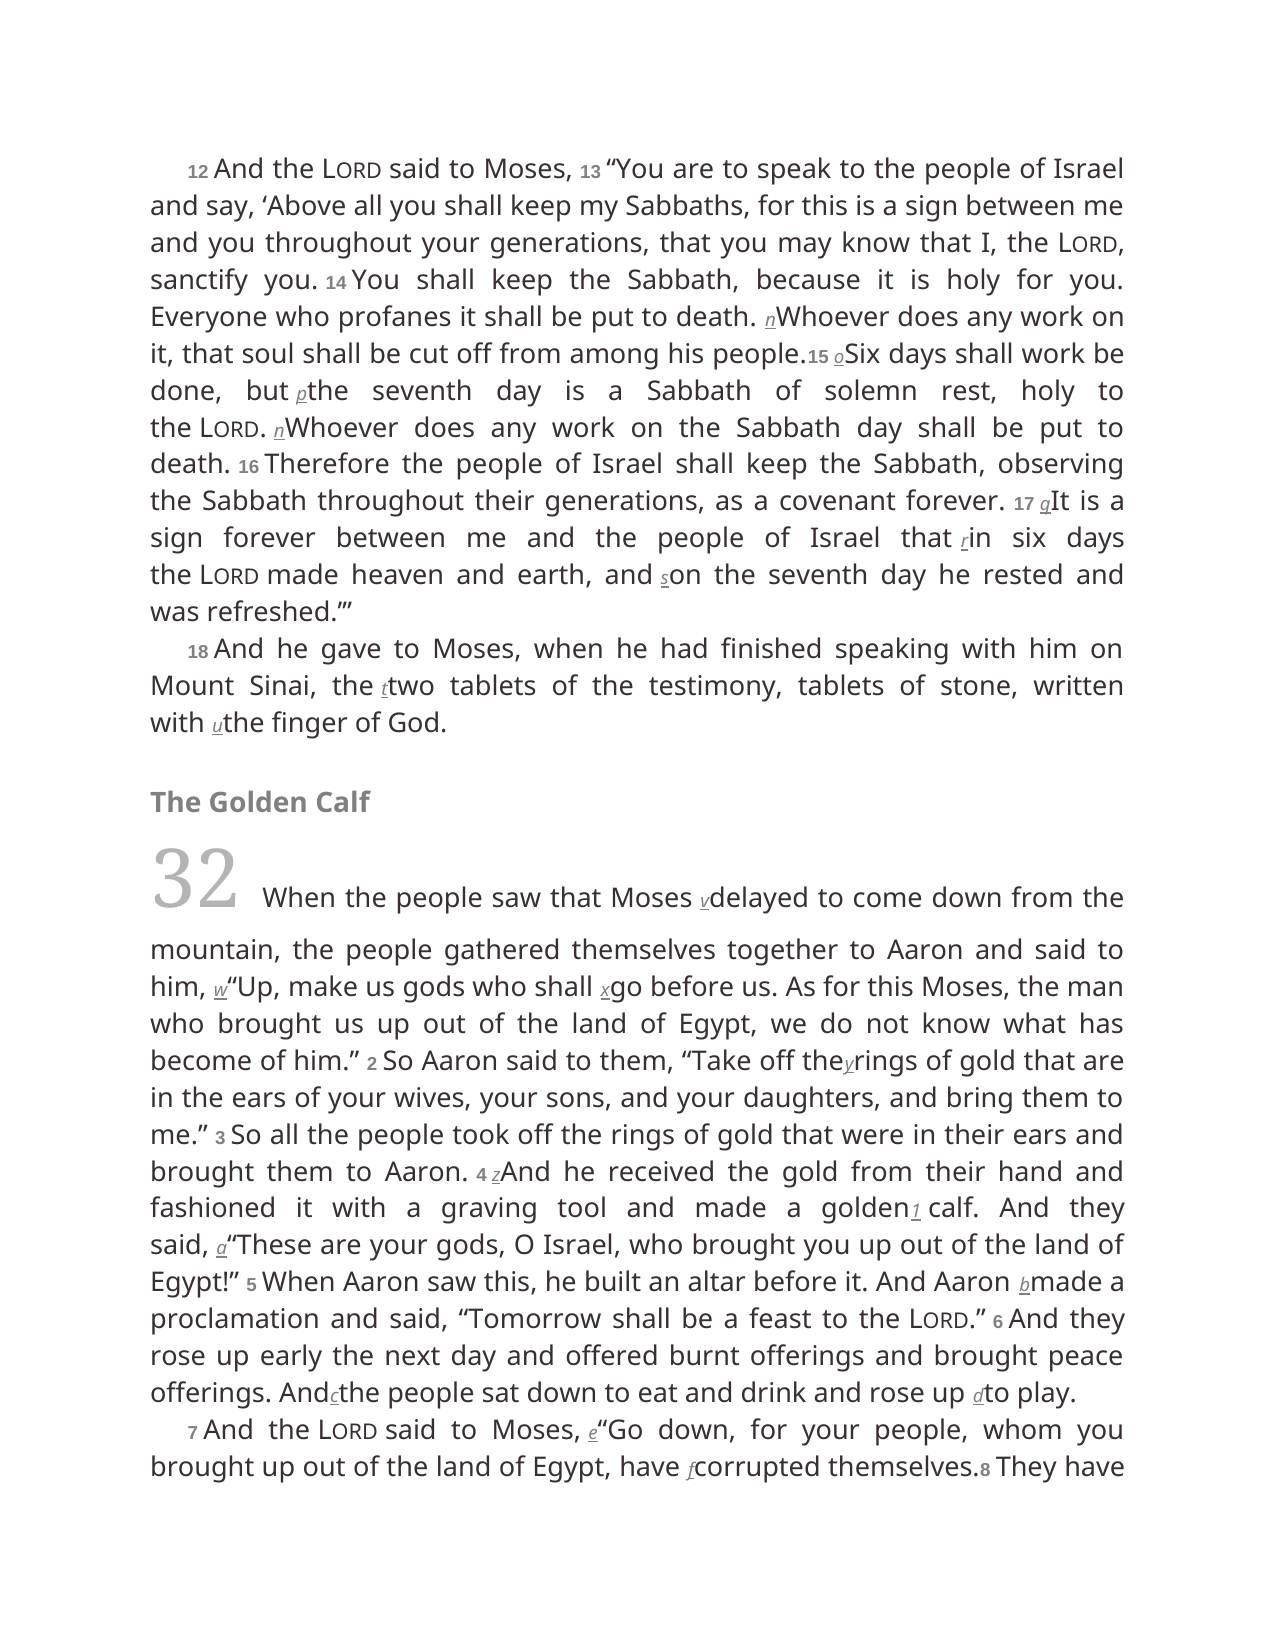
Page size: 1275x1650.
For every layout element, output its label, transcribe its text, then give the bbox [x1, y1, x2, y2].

subtitle The Golden Calf [150, 782, 1125, 820]
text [150, 1410, 1125, 1484]
text 12 And the Lord said to Moses, 13 “You are to speak to the people of Israel and say, ‘Above all you shall keep my Sabbaths, for this is a sign between me and you throughout your generations, that you may know that I, the Lord, sanctify you. 14 You shall keep the Sabbath, because it is holy for you. Everyone who profanes it shall be put to death. nWhoever does any work on it, that soul shall be cut off from among his people.15 oSix days shall work be done, but pthe seventh day is a Sabbath of solemn rest, holy to the Lord. nWhoever does any work on the Sabbath day shall be put to death. 16 Therefore the people of Israel shall keep the Sabbath, observing the Sabbath throughout their generations, as a covenant forever. 17 qIt is a sign forever between me and the people of Israel that rin six days the Lord made heaven and earth, and son the seventh day he rested and was refreshed.’” [150, 150, 1125, 629]
text 18 And he gave to Moses, when he had finished speaking with him on Mount Sinai, the ttwo tablets of the testimony, tablets of stone, written with uthe finger of God. [150, 629, 1125, 740]
text 32 When the people saw that Moses vdelayed to come down from the mountain, the people gathered themselves together to Aaron and said to him, w“Up, make us gods who shall xgo before us. As for this Moses, the man who brought us up out of the land of Egypt, we do not know what has become of him.” 2 So Aaron said to them, “Take off theyrings of gold that are in the ears of your wives, your sons, and your daughters, and bring them to me.” 3 So all the people took off the rings of gold that were in their ears and brought them to Aaron. 4 zAnd he received the gold from their hand and fashioned it with a graving tool and made a golden1 calf. And they said, a“These are your gods, O Israel, who brought you up out of the land of Egypt!” 5 When Aaron saw this, he built an altar before it. And Aaron bmade a proclamation and said, “Tomorrow shall be a feast to the Lord.” 6 And they rose up early the next day and offered burnt offerings and brought peace offerings. Andcthe people sat down to eat and drink and rose up dto play. [150, 820, 1125, 1410]
